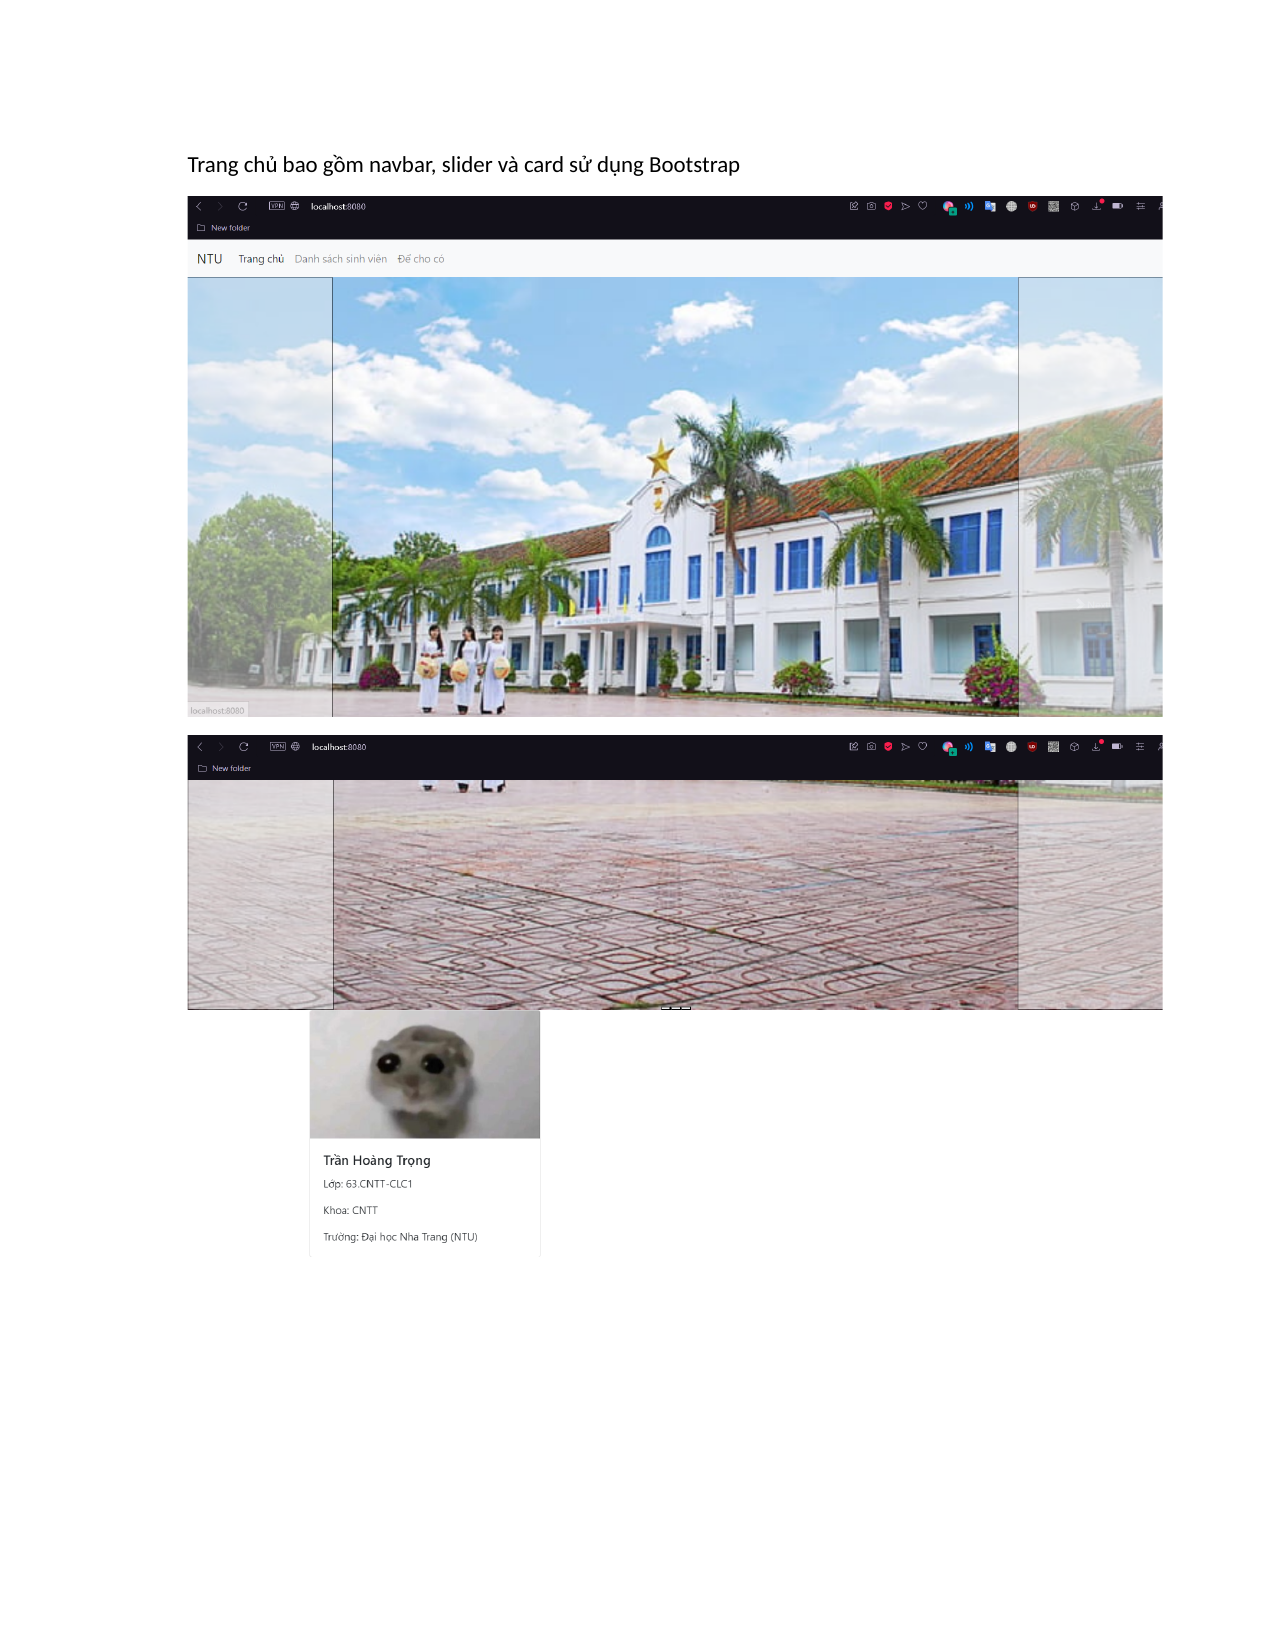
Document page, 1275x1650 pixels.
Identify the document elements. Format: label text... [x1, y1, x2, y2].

text Trang chủ bao gồm navbar, slider và card sử dụng Bootstrap [187, 150, 1125, 178]
picture [187, 196, 1163, 717]
picture [187, 735, 1163, 1257]
